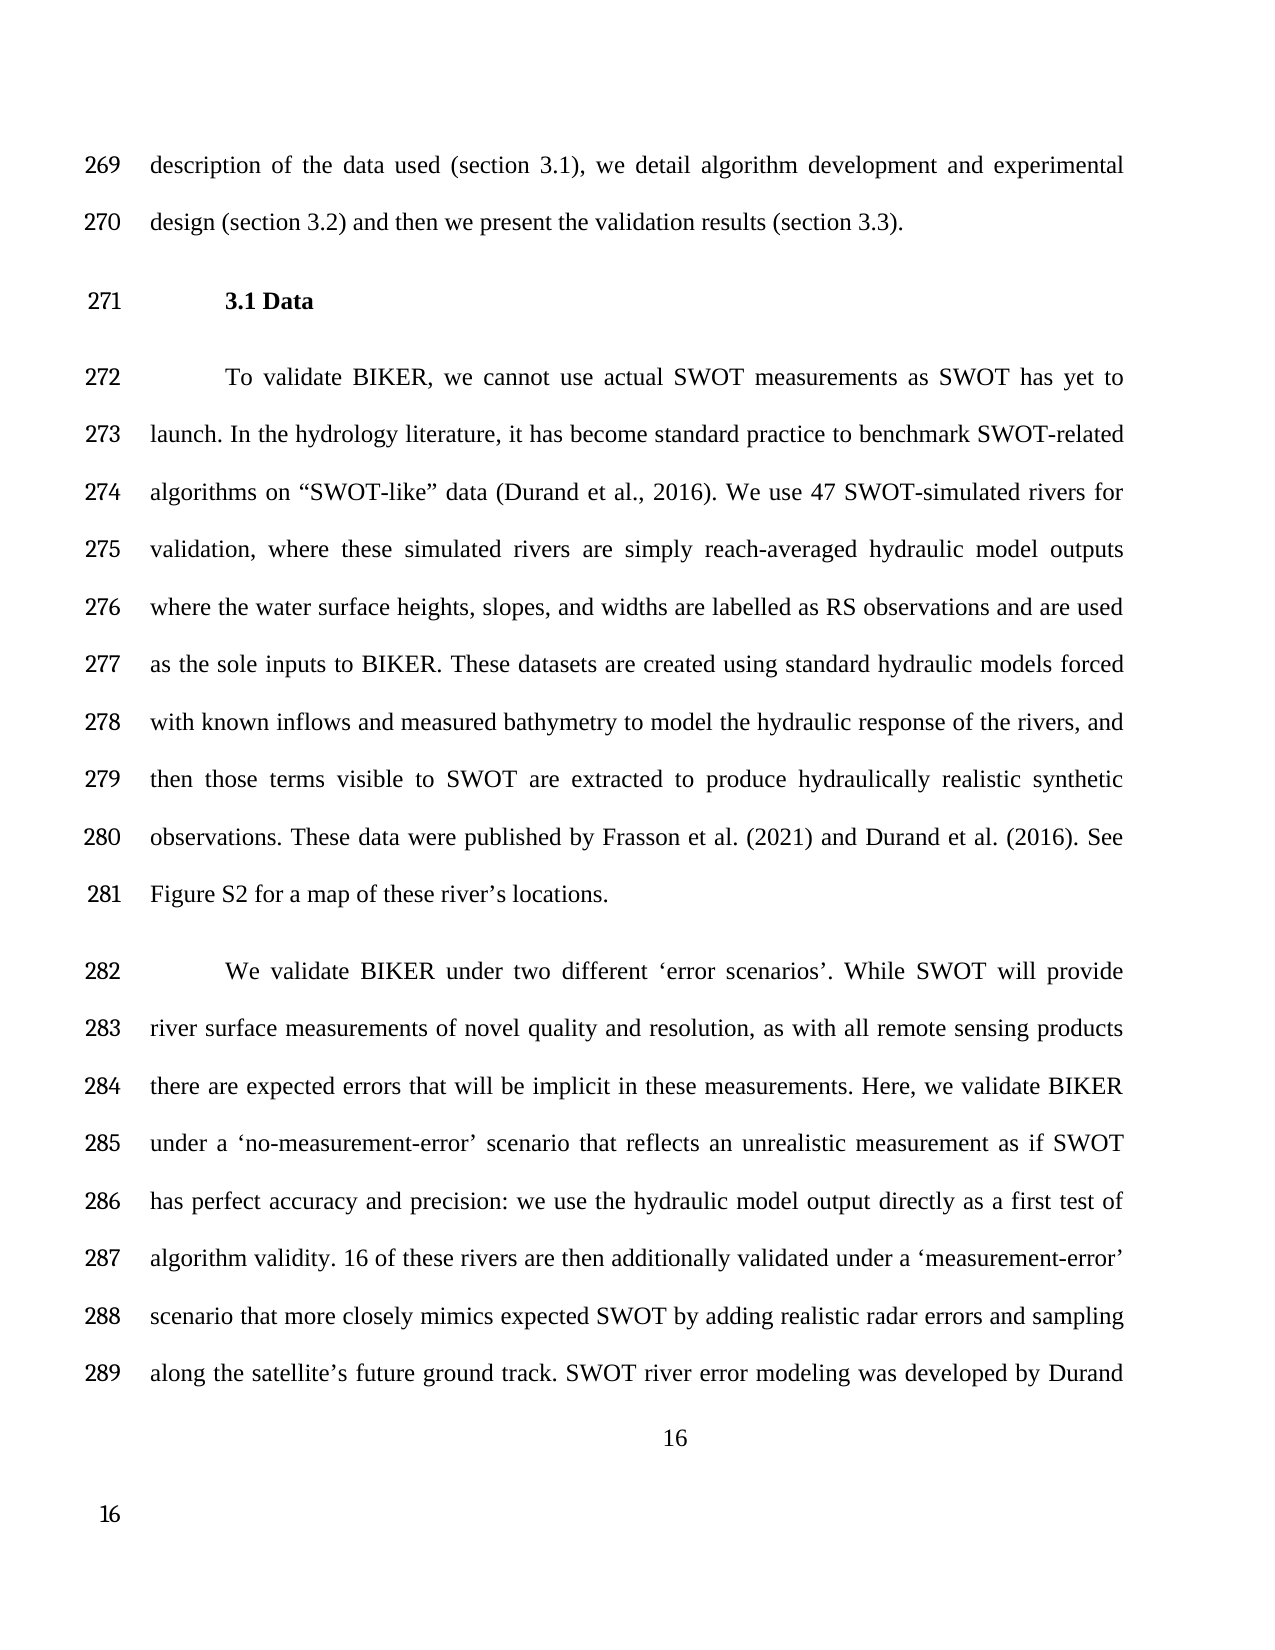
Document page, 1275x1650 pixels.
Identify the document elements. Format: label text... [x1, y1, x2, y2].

subtitle 3.1 Data [150, 286, 1125, 314]
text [150, 150, 1125, 236]
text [150, 956, 1125, 1387]
text To validate BIKER, we cannot use actual SWOT measurements as SWOT has yet to launch. In the hydrology literature, it has become standard practice to benchmark SWOT-related algorithms on “SWOT-like” data (Durand et al., 2016). We use 47 SWOT-simulated rivers for validation, where these simulated rivers are simply reach-averaged hydraulic model outputs where the water surface heights, slopes, and widths are labelled as RS observations and are used as the sole inputs to BIKER. These datasets are created using standard hydraulic models forced with known inflows and measured bathymetry to model the hydraulic response of the rivers, and then those terms visible to SWOT are extracted to produce hydraulically realistic synthetic observations. These data were published by Frasson et al. (2021) and Durand et al. (2016). See Figure S2 for a map of these river’s locations. [150, 362, 1125, 908]
